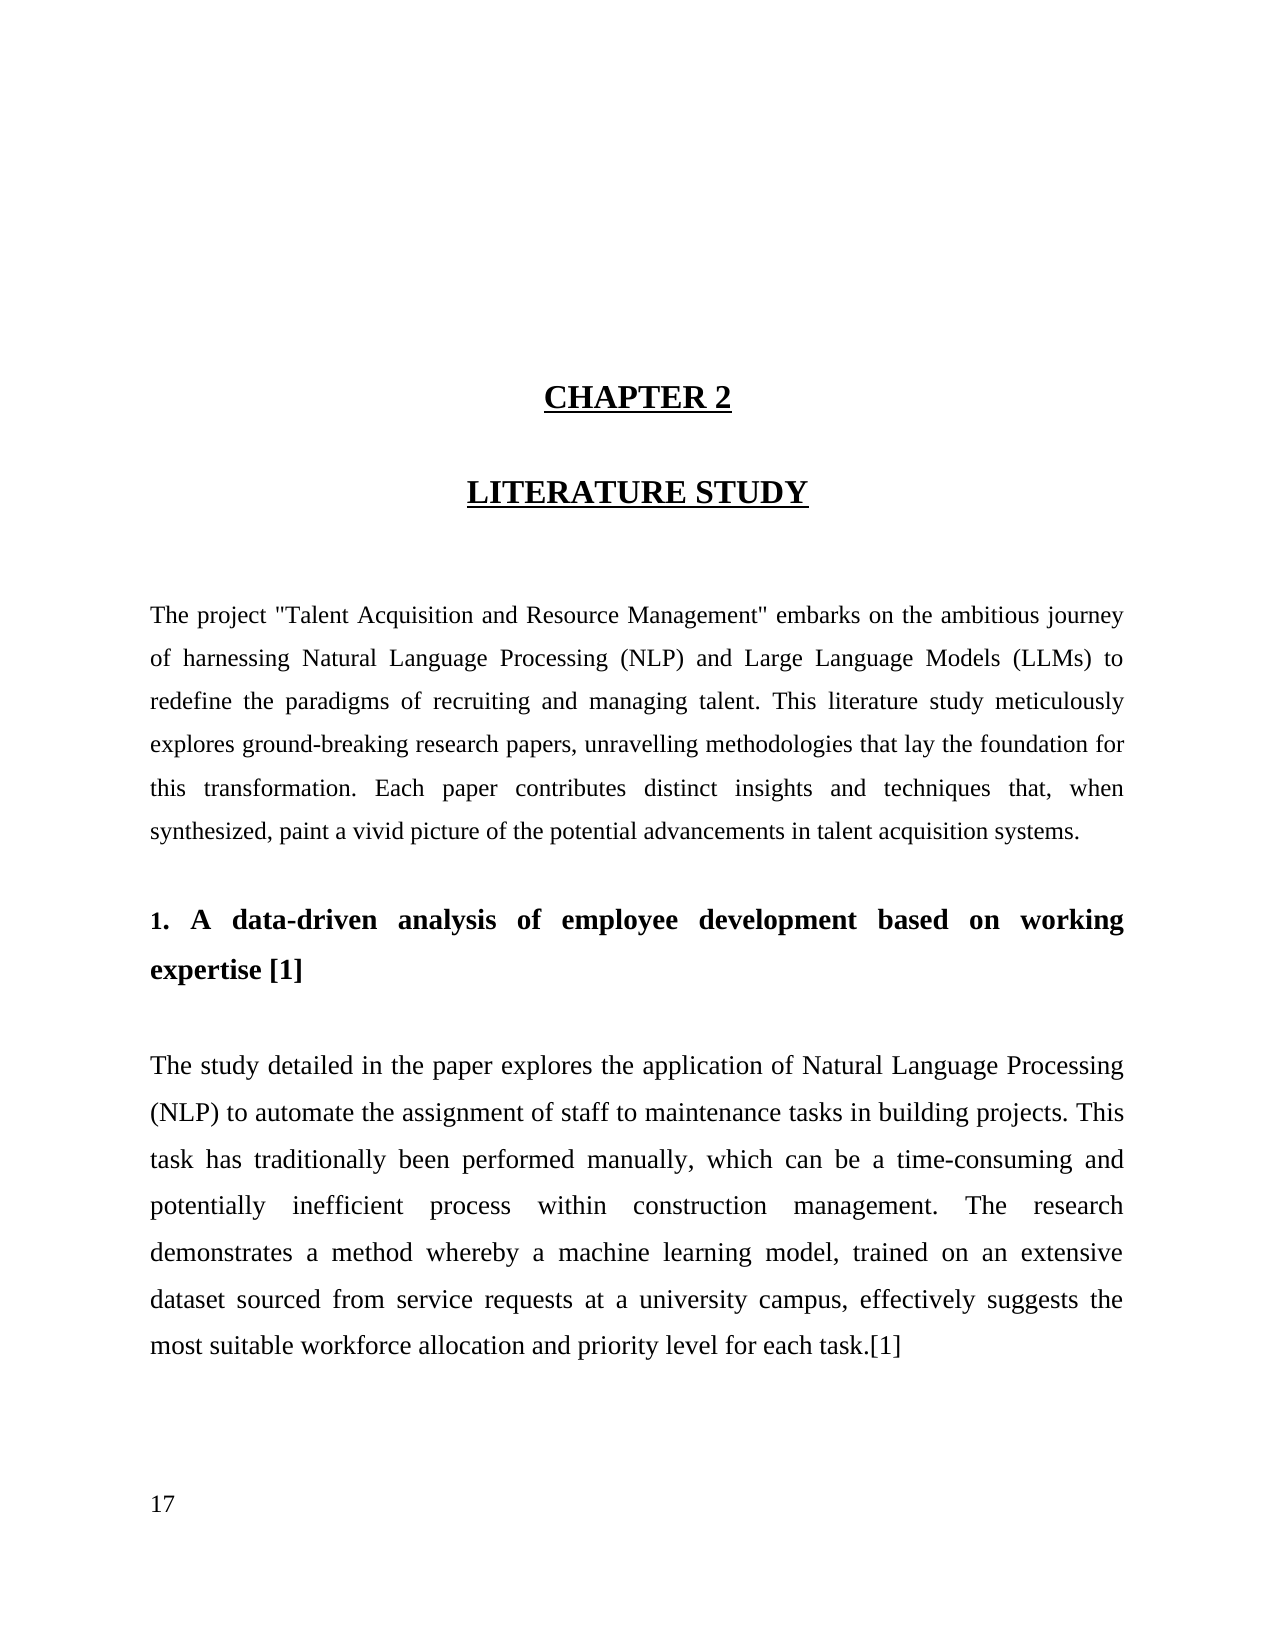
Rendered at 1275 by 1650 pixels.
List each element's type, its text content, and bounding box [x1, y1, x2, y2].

subtitle CHAPTER 2 [150, 377, 1125, 416]
text The project "Talent Acquisition and Resource Management" embarks on the ambitious journey of harnessing Natural Language Processing (NLP) and Large Language Models (LLMs) to redefine the paradigms of recruiting and managing talent. This literature study meticulously explores ground-breaking research papers, unravelling methodologies that lay the foundation for this transformation. Each paper contributes distinct insights and techniques that, when synthesized, paint a vivid picture of the potential advancements in talent acquisition systems. [150, 600, 1125, 844]
text 1. A data-driven analysis of employee development based on working expertise [1] [150, 902, 1125, 986]
text The study detailed in the paper explores the application of Natural Language Processing (NLP) to automate the assignment of staff to maintenance tasks in building projects. This task has traditionally been performed manually, which can be a time-consuming and potentially inefficient process within construction management. The research demonstrates a method whereby a machine learning model, trained on an extensive dataset sourced from service requests at a university campus, effectively suggests the most suitable workforce allocation and priority level for each task.[1] [150, 1049, 1125, 1361]
subtitle LITERATURE STUDY [150, 473, 1125, 511]
